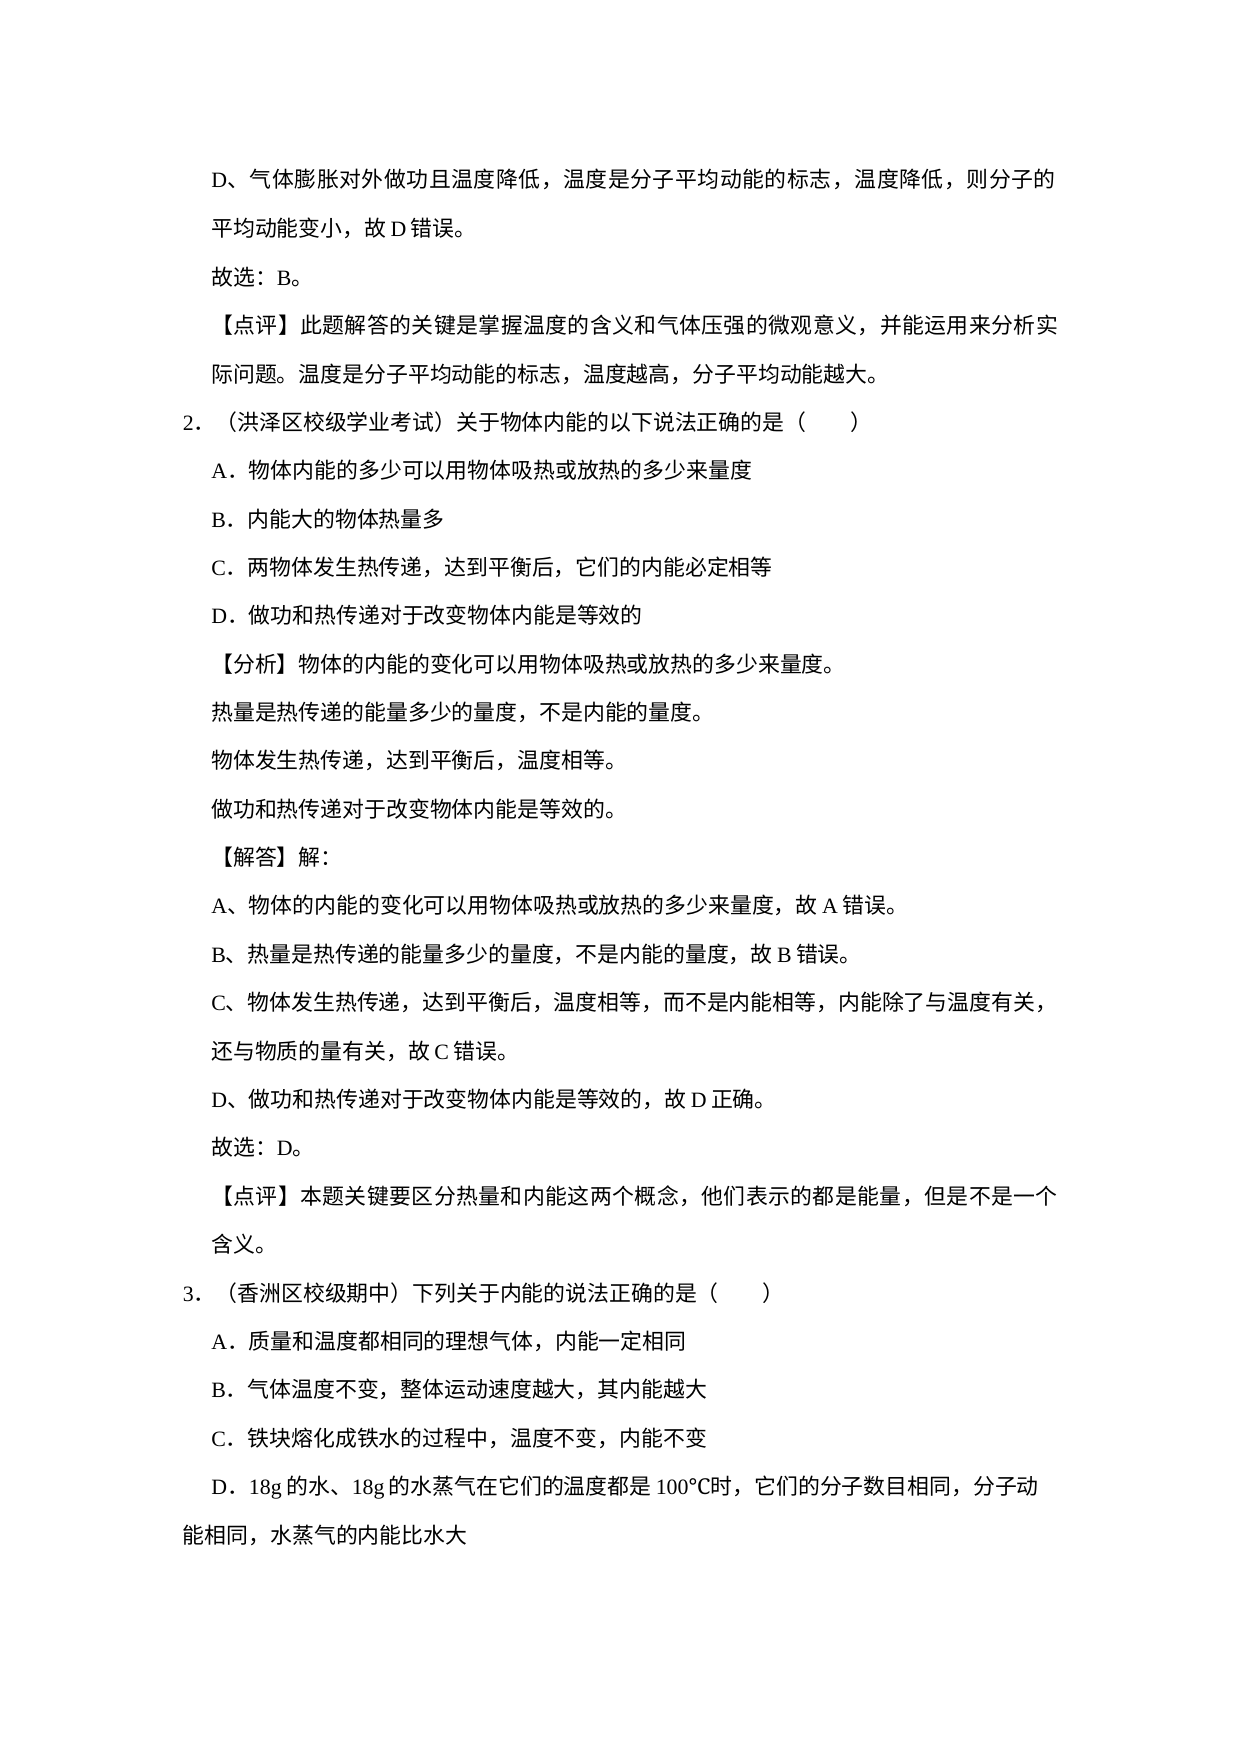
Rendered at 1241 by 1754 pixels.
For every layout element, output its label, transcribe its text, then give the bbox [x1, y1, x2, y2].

text D．18g的水、18g的水蒸气在它们的温度都是100℃时，它们的分子数目相同，分子动能相同，水蒸气的内能比水大 [183, 1469, 1058, 1550]
text 【解答】解： [211, 839, 1058, 872]
text A．物体内能的多少可以用物体吸热或放热的多少来量度 [183, 453, 1058, 485]
text D．做功和热传递对于改变物体内能是等效的 [183, 598, 1058, 630]
text A、物体的内能的变化可以用物体吸热或放热的多少来量度，故A错误。 [211, 888, 1058, 920]
text D、气体膨胀对外做功且温度降低，温度是分子平均动能的标志，温度降低，则分子的平均动能变小，故D错误。 [211, 162, 1058, 243]
text 【点评】此题解答的关键是掌握温度的含义和气体压强的微观意义，并能运用来分析实际问题。温度是分子平均动能的标志，温度越高，分子平均动能越大。 [211, 307, 1058, 389]
text 故选：D。 [211, 1130, 1058, 1162]
text B．气体温度不变，整体运动速度越大，其内能越大 [183, 1372, 1058, 1404]
text C．铁块熔化成铁水的过程中，温度不变，内能不变 [183, 1420, 1058, 1453]
text 热量是热传递的能量多少的量度，不是内能的量度。 [211, 694, 1058, 727]
text C．两物体发生热传递，达到平衡后，它们的内能必定相等 [183, 549, 1058, 582]
text D、做功和热传递对于改变物体内能是等效的，故D正确。 [211, 1082, 1058, 1114]
text 3．（香洲区校级期中）下列关于内能的说法正确的是（ ） [183, 1275, 1058, 1308]
text 【分析】物体的内能的变化可以用物体吸热或放热的多少来量度。 [211, 646, 1058, 679]
text 物体发生热传递，达到平衡后，温度相等。 [211, 743, 1058, 775]
text B．内能大的物体热量多 [183, 501, 1058, 534]
text 【点评】本题关键要区分热量和内能这两个概念，他们表示的都是能量，但是不是一个含义。 [211, 1178, 1058, 1259]
text 故选：B。 [211, 259, 1058, 292]
text 2．（洪泽区校级学业考试）关于物体内能的以下说法正确的是（ ） [183, 404, 1058, 437]
text C、物体发生热传递，达到平衡后，温度相等，而不是内能相等，内能除了与温度有关，还与物质的量有关，故C错误。 [211, 984, 1058, 1066]
text B、热量是热传递的能量多少的量度，不是内能的量度，故B错误。 [211, 936, 1058, 969]
text A．质量和温度都相同的理想气体，内能一定相同 [183, 1324, 1058, 1356]
text 做功和热传递对于改变物体内能是等效的。 [211, 791, 1058, 824]
